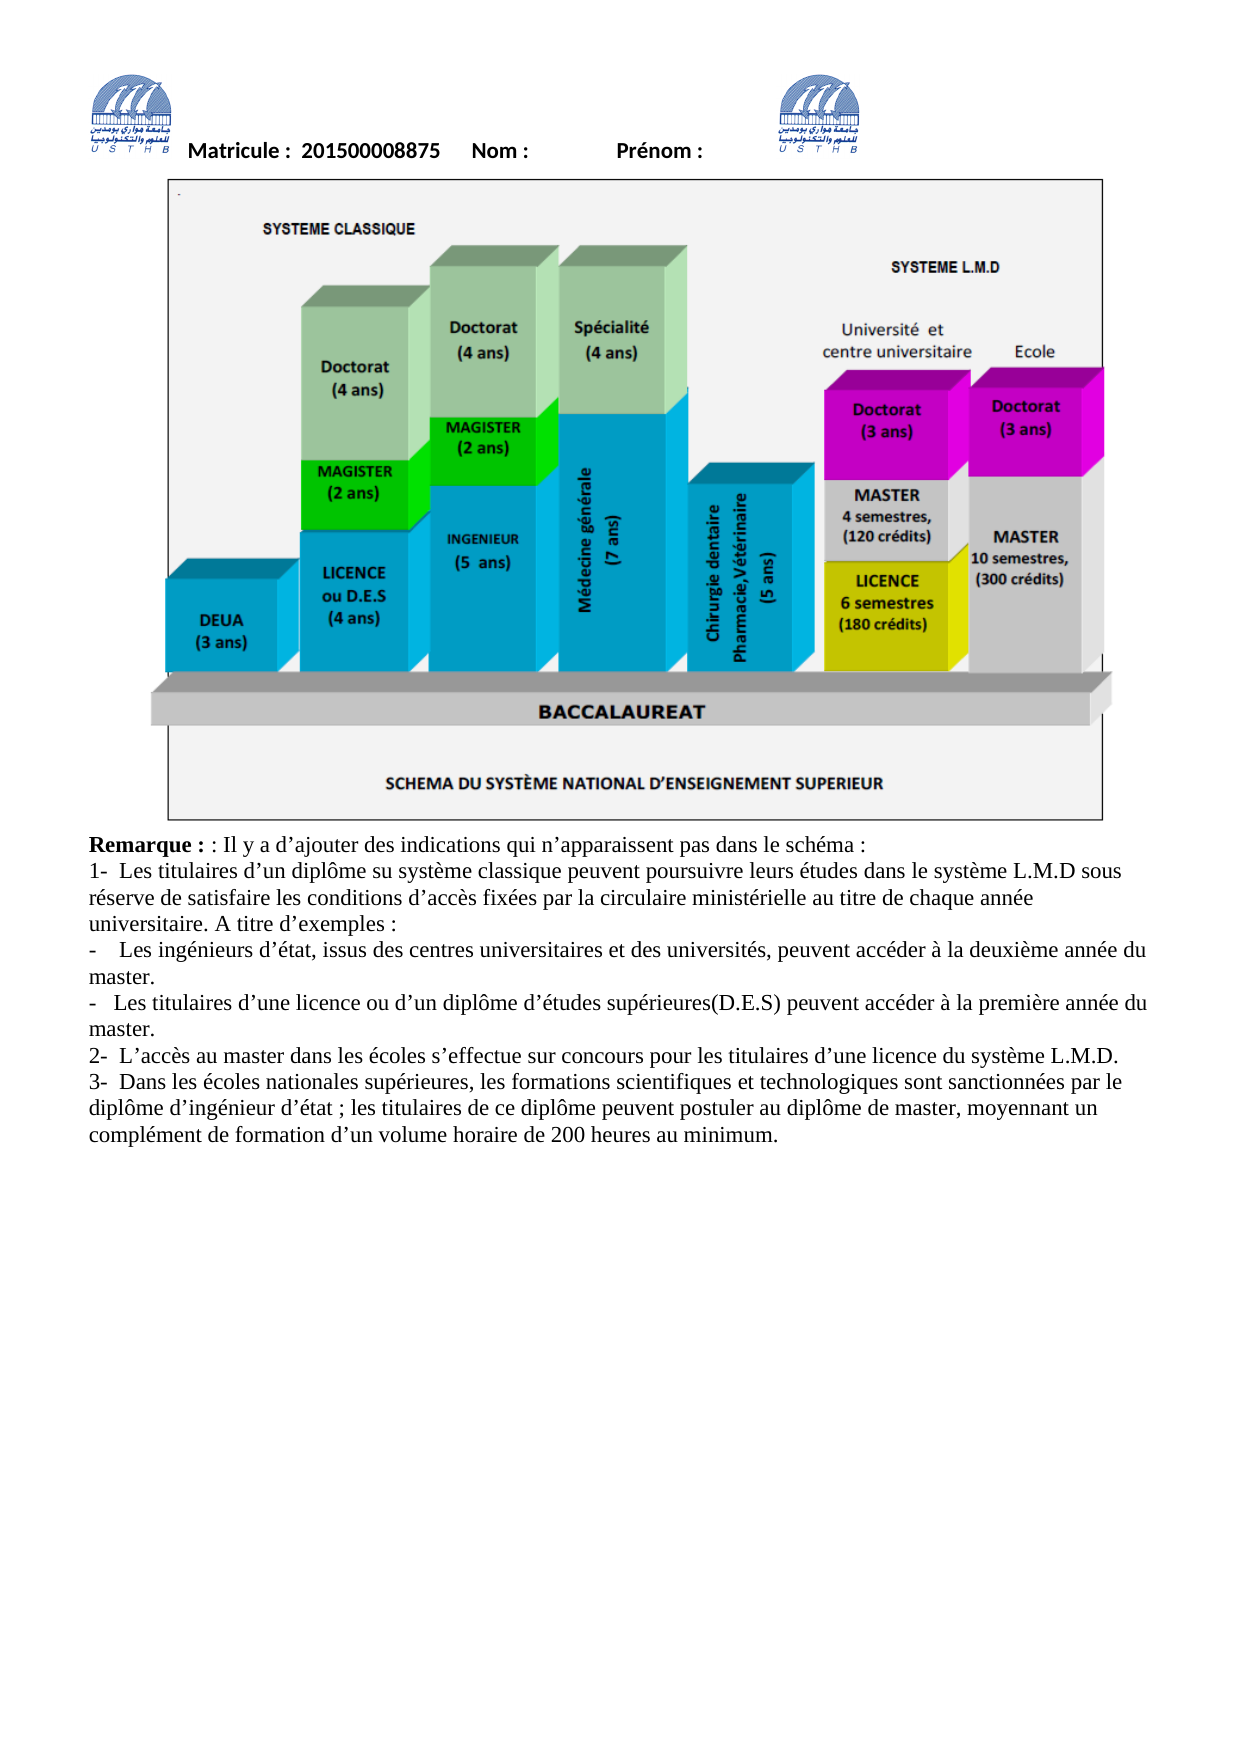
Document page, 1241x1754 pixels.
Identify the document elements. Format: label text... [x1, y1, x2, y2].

text 2- L’accès au master dans les écoles s’effectue sur concours pour les titulaires d’une licence du système L.M.D. [88, 1042, 1152, 1068]
picture [120, 164, 1121, 831]
text 1- Les titulaires d’un diplôme su système classique peuvent poursuivre leurs études dans le système L.M.D sous réserve de satisfaire les conditions d’accès fixées par la circulaire ministérielle au titre de chaque année universitaire. A titre d’exemples : [88, 857, 1152, 936]
text - Les ingénieurs d’état, issus des centres universitaires et des universités, peuvent accéder à la deuxième année du master. [88, 936, 1152, 989]
text - Les titulaires d’une licence ou d’un diplôme d’études supérieures(D.E.S) peuvent accéder à la première année du master. [88, 989, 1152, 1042]
text Remarque : : Il y a d’ajouter des indications qui n’apparaissent pas dans le schéma : [88, 831, 1152, 857]
picture [88, 74, 172, 159]
picture [776, 74, 860, 159]
text 3- Dans les écoles nationales supérieures, les formations scientifiques et technologiques sont sanctionnées par le diplôme d’ingénieur d’état ; les titulaires de ce diplôme peuvent postuler au diplôme de master, moyennant un complément de formation d’un volume horaire de 200 heures au minimum. [88, 1068, 1152, 1147]
